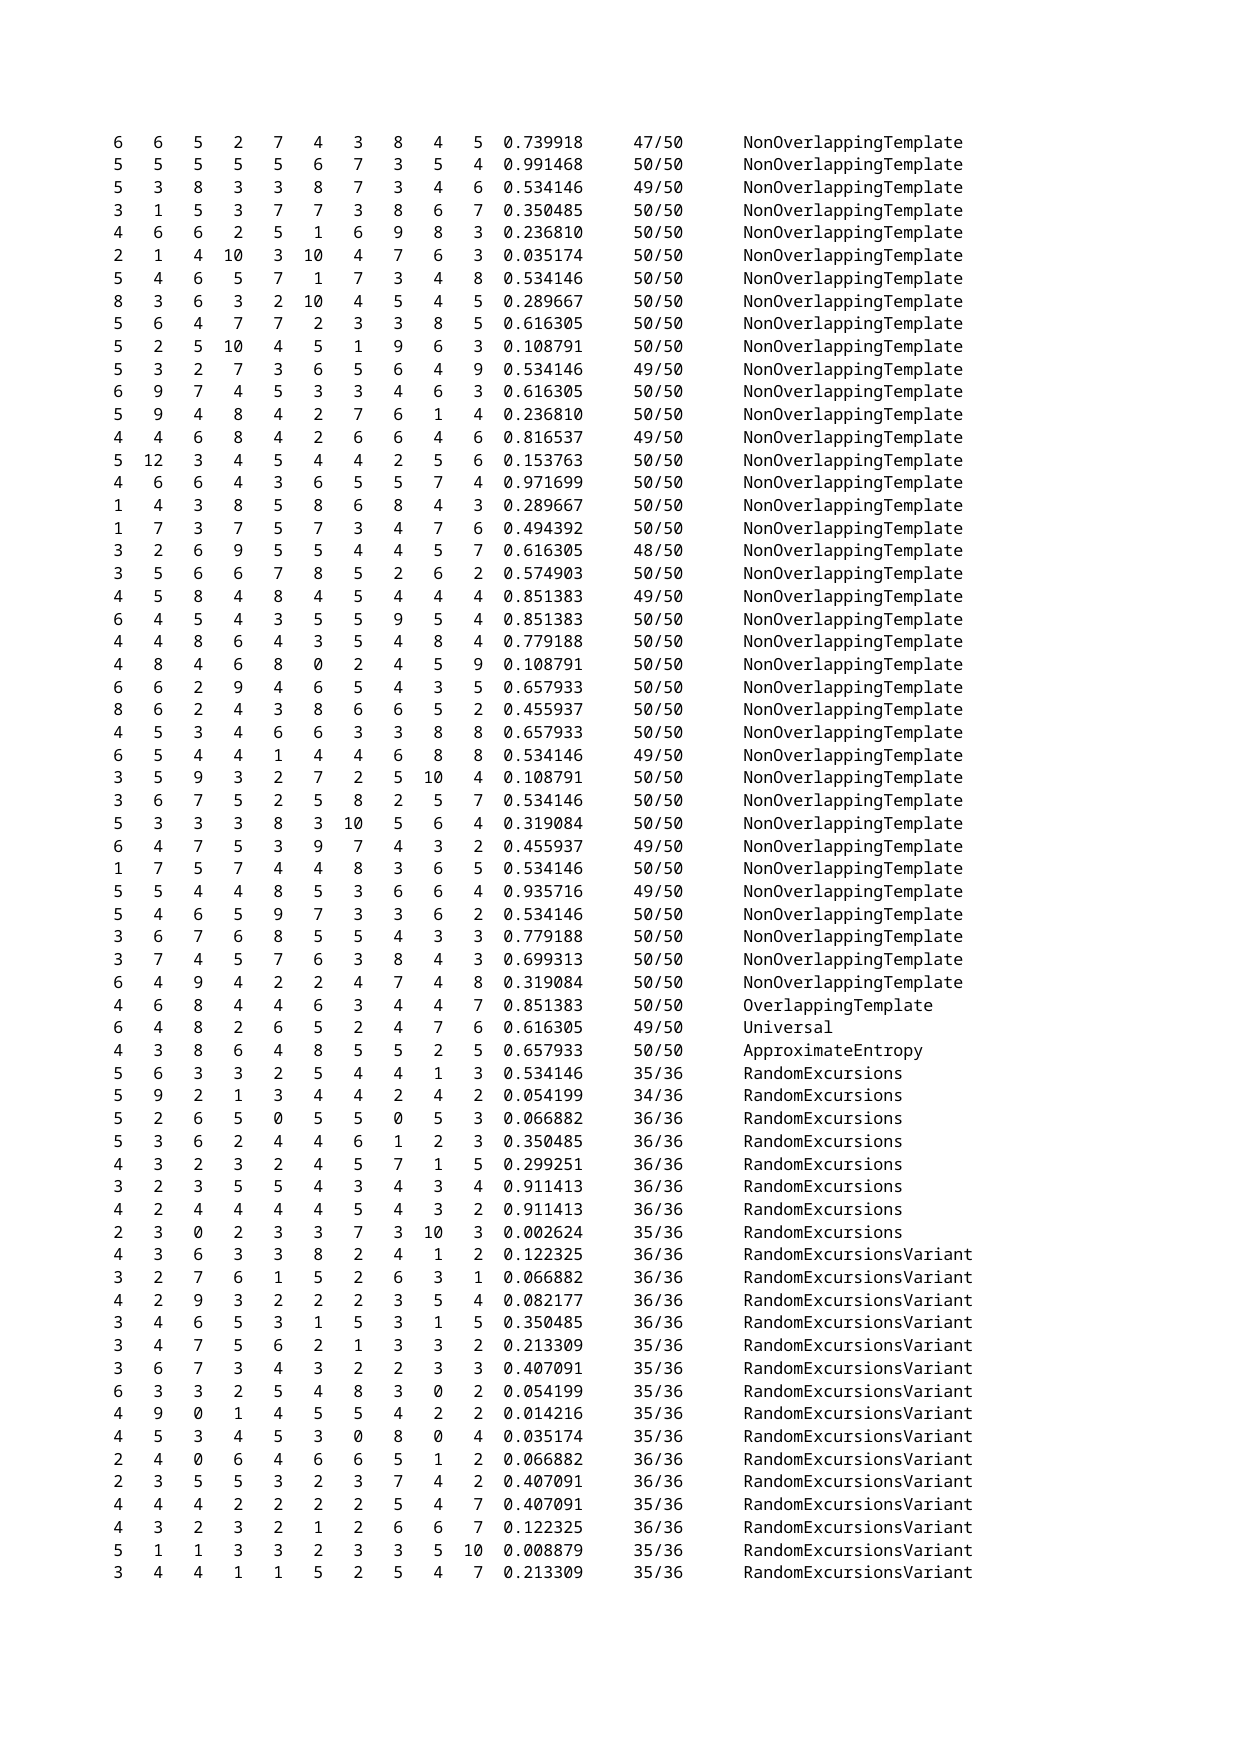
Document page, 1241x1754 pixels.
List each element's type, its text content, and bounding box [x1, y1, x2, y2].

text 4 6 8 4 4 6 3 4 4 7 0.851383 50/50 OverlappingTemplate [93, 993, 1147, 1016]
text 4 3 8 6 4 8 5 5 2 5 0.657933 50/50 ApproximateEntropy [93, 1039, 1147, 1061]
text 6 6 2 9 4 6 5 4 3 5 0.657933 50/50 NonOverlappingTemplate [93, 675, 1147, 698]
text 3 2 6 9 5 5 4 4 5 7 0.616305 48/50 NonOverlappingTemplate [93, 539, 1147, 562]
text 4 3 2 3 2 4 5 7 1 5 0.299251 36/36 RandomExcursions [93, 1152, 1147, 1175]
text 4 5 3 4 6 6 3 3 8 8 0.657933 50/50 NonOverlappingTemplate [93, 721, 1147, 743]
text 4 6 6 2 5 1 6 9 8 3 0.236810 50/50 NonOverlappingTemplate [93, 221, 1147, 244]
text 4 5 8 4 8 4 5 4 4 4 0.851383 49/50 NonOverlappingTemplate [93, 584, 1147, 607]
text 3 4 6 5 3 1 5 3 1 5 0.350485 36/36 RandomExcursionsVariant [93, 1311, 1147, 1334]
text 1 7 5 7 4 4 8 3 6 5 0.534146 50/50 NonOverlappingTemplate [93, 857, 1147, 880]
text 3 6 7 5 2 5 8 2 5 7 0.534146 50/50 NonOverlappingTemplate [93, 789, 1147, 812]
text 5 1 1 3 3 2 3 3 5 10 0.008879 35/36 RandomExcursionsVariant [93, 1538, 1147, 1561]
text 5 5 5 5 5 6 7 3 5 4 0.991468 50/50 NonOverlappingTemplate [93, 153, 1147, 176]
text 6 4 9 4 2 2 4 7 4 8 0.319084 50/50 NonOverlappingTemplate [93, 971, 1147, 993]
text 3 4 7 5 6 2 1 3 3 2 0.213309 35/36 RandomExcursionsVariant [93, 1334, 1147, 1357]
text 6 4 7 5 3 9 7 4 3 2 0.455937 49/50 NonOverlappingTemplate [93, 834, 1147, 857]
text 2 4 0 6 4 6 6 5 1 2 0.066882 36/36 RandomExcursionsVariant [93, 1447, 1147, 1470]
text 4 4 8 6 4 3 5 4 8 4 0.779188 50/50 NonOverlappingTemplate [93, 630, 1147, 653]
text 3 5 9 3 2 7 2 5 10 4 0.108791 50/50 NonOverlappingTemplate [93, 766, 1147, 789]
text 3 6 7 3 4 3 2 2 3 3 0.407091 35/36 RandomExcursionsVariant [93, 1357, 1147, 1379]
text 3 2 3 5 5 4 3 4 3 4 0.911413 36/36 RandomExcursions [93, 1175, 1147, 1198]
text 5 9 2 1 3 4 4 2 4 2 0.054199 34/36 RandomExcursions [93, 1084, 1147, 1107]
text 5 3 3 3 8 3 10 5 6 4 0.319084 50/50 NonOverlappingTemplate [93, 812, 1147, 834]
text 6 3 3 2 5 4 8 3 0 2 0.054199 35/36 RandomExcursionsVariant [93, 1379, 1147, 1402]
text 4 3 2 3 2 1 2 6 6 7 0.122325 36/36 RandomExcursionsVariant [93, 1516, 1147, 1538]
text 2 3 5 5 3 2 3 7 4 2 0.407091 36/36 RandomExcursionsVariant [93, 1470, 1147, 1493]
text 3 2 7 6 1 5 2 6 3 1 0.066882 36/36 RandomExcursionsVariant [93, 1266, 1147, 1288]
text 8 3 6 3 2 10 4 5 4 5 0.289667 50/50 NonOverlappingTemplate [93, 289, 1147, 312]
text 5 2 6 5 0 5 5 0 5 3 0.066882 36/36 RandomExcursions [93, 1107, 1147, 1129]
text 5 12 3 4 5 4 4 2 5 6 0.153763 50/50 NonOverlappingTemplate [93, 448, 1147, 471]
text 4 2 4 4 4 4 5 4 3 2 0.911413 36/36 RandomExcursions [93, 1198, 1147, 1220]
text 5 5 4 4 8 5 3 6 6 4 0.935716 49/50 NonOverlappingTemplate [93, 880, 1147, 902]
text 4 6 6 4 3 6 5 5 7 4 0.971699 50/50 NonOverlappingTemplate [93, 471, 1147, 494]
text 6 9 7 4 5 3 3 4 6 3 0.616305 50/50 NonOverlappingTemplate [93, 380, 1147, 403]
text 1 4 3 8 5 8 6 8 4 3 0.289667 50/50 NonOverlappingTemplate [93, 494, 1147, 516]
text 6 5 4 4 1 4 4 6 8 8 0.534146 49/50 NonOverlappingTemplate [93, 743, 1147, 766]
text 4 5 3 4 5 3 0 8 0 4 0.035174 35/36 RandomExcursionsVariant [93, 1425, 1147, 1447]
text 5 2 5 10 4 5 1 9 6 3 0.108791 50/50 NonOverlappingTemplate [93, 335, 1147, 357]
text 5 3 6 2 4 4 6 1 2 3 0.350485 36/36 RandomExcursions [93, 1129, 1147, 1152]
text 3 6 7 6 8 5 5 4 3 3 0.779188 50/50 NonOverlappingTemplate [93, 925, 1147, 948]
text 1 7 3 7 5 7 3 4 7 6 0.494392 50/50 NonOverlappingTemplate [93, 516, 1147, 539]
text 5 6 4 7 7 2 3 3 8 5 0.616305 50/50 NonOverlappingTemplate [93, 312, 1147, 335]
text 5 9 4 8 4 2 7 6 1 4 0.236810 50/50 NonOverlappingTemplate [93, 403, 1147, 426]
text 4 4 6 8 4 2 6 6 4 6 0.816537 49/50 NonOverlappingTemplate [93, 426, 1147, 448]
text 3 1 5 3 7 7 3 8 6 7 0.350485 50/50 NonOverlappingTemplate [93, 198, 1147, 221]
text 5 3 2 7 3 6 5 6 4 9 0.534146 49/50 NonOverlappingTemplate [93, 357, 1147, 380]
text 6 4 5 4 3 5 5 9 5 4 0.851383 50/50 NonOverlappingTemplate [93, 607, 1147, 630]
text 5 6 3 3 2 5 4 4 1 3 0.534146 35/36 RandomExcursions [93, 1061, 1147, 1084]
text 2 1 4 10 3 10 4 7 6 3 0.035174 50/50 NonOverlappingTemplate [93, 244, 1147, 267]
text 4 4 4 2 2 2 2 5 4 7 0.407091 35/36 RandomExcursionsVariant [93, 1493, 1147, 1516]
text 3 5 6 6 7 8 5 2 6 2 0.574903 50/50 NonOverlappingTemplate [93, 562, 1147, 584]
text 4 9 0 1 4 5 5 4 2 2 0.014216 35/36 RandomExcursionsVariant [93, 1402, 1147, 1425]
text 4 8 4 6 8 0 2 4 5 9 0.108791 50/50 NonOverlappingTemplate [93, 653, 1147, 675]
text 5 3 8 3 3 8 7 3 4 6 0.534146 49/50 NonOverlappingTemplate [93, 176, 1147, 198]
text 4 3 6 3 3 8 2 4 1 2 0.122325 36/36 RandomExcursionsVariant [93, 1243, 1147, 1266]
text 5 4 6 5 9 7 3 3 6 2 0.534146 50/50 NonOverlappingTemplate [93, 902, 1147, 925]
text 2 3 0 2 3 3 7 3 10 3 0.002624 35/36 RandomExcursions [93, 1220, 1147, 1243]
text 3 4 4 1 1 5 2 5 4 7 0.213309 35/36 RandomExcursionsVariant [93, 1561, 1147, 1584]
text 8 6 2 4 3 8 6 6 5 2 0.455937 50/50 NonOverlappingTemplate [93, 698, 1147, 721]
text 3 7 4 5 7 6 3 8 4 3 0.699313 50/50 NonOverlappingTemplate [93, 948, 1147, 971]
text 4 2 9 3 2 2 2 3 5 4 0.082177 36/36 RandomExcursionsVariant [93, 1288, 1147, 1311]
text 5 4 6 5 7 1 7 3 4 8 0.534146 50/50 NonOverlappingTemplate [93, 267, 1147, 289]
text 6 4 8 2 6 5 2 4 7 6 0.616305 49/50 Universal [93, 1016, 1147, 1039]
text 6 6 5 2 7 4 3 8 4 5 0.739918 47/50 NonOverlappingTemplate [93, 130, 1147, 153]
